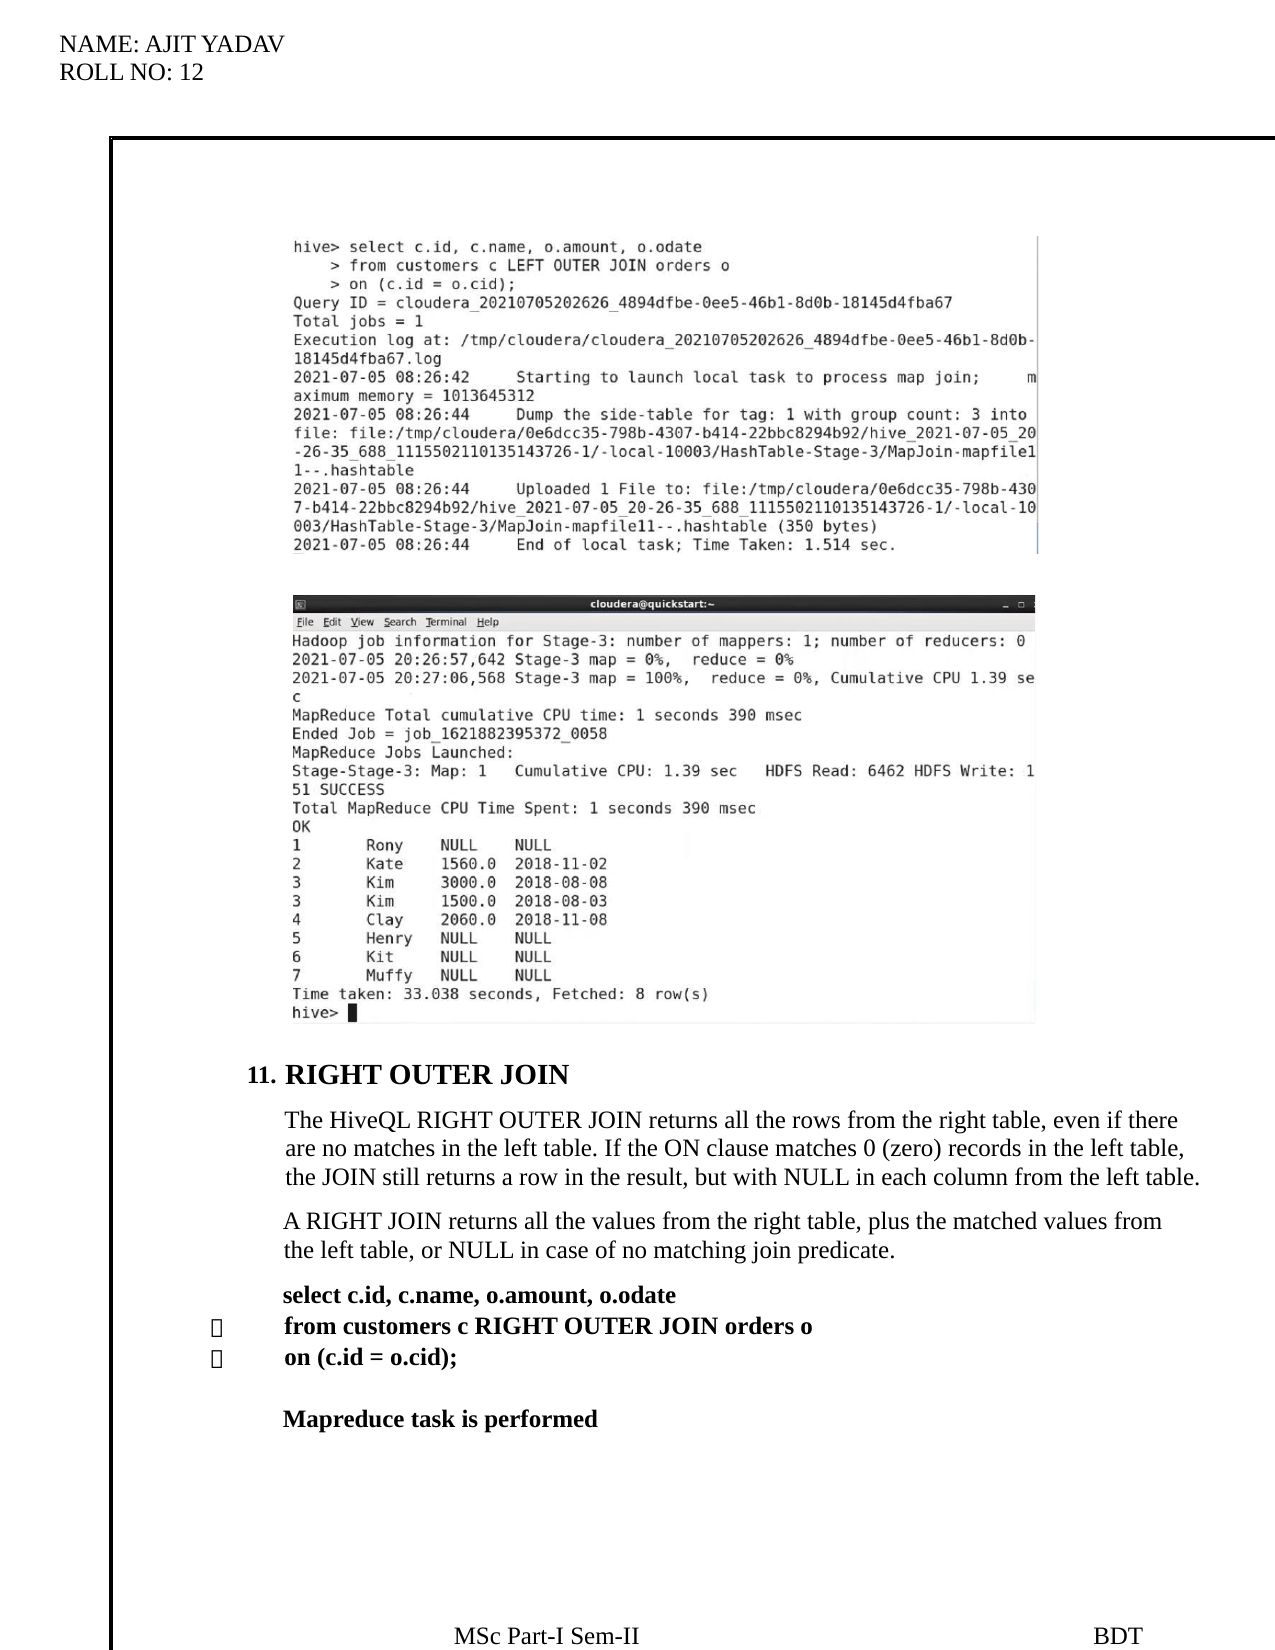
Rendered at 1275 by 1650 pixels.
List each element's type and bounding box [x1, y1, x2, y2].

picture [293, 236, 1039, 554]
picture [293, 595, 1036, 1024]
